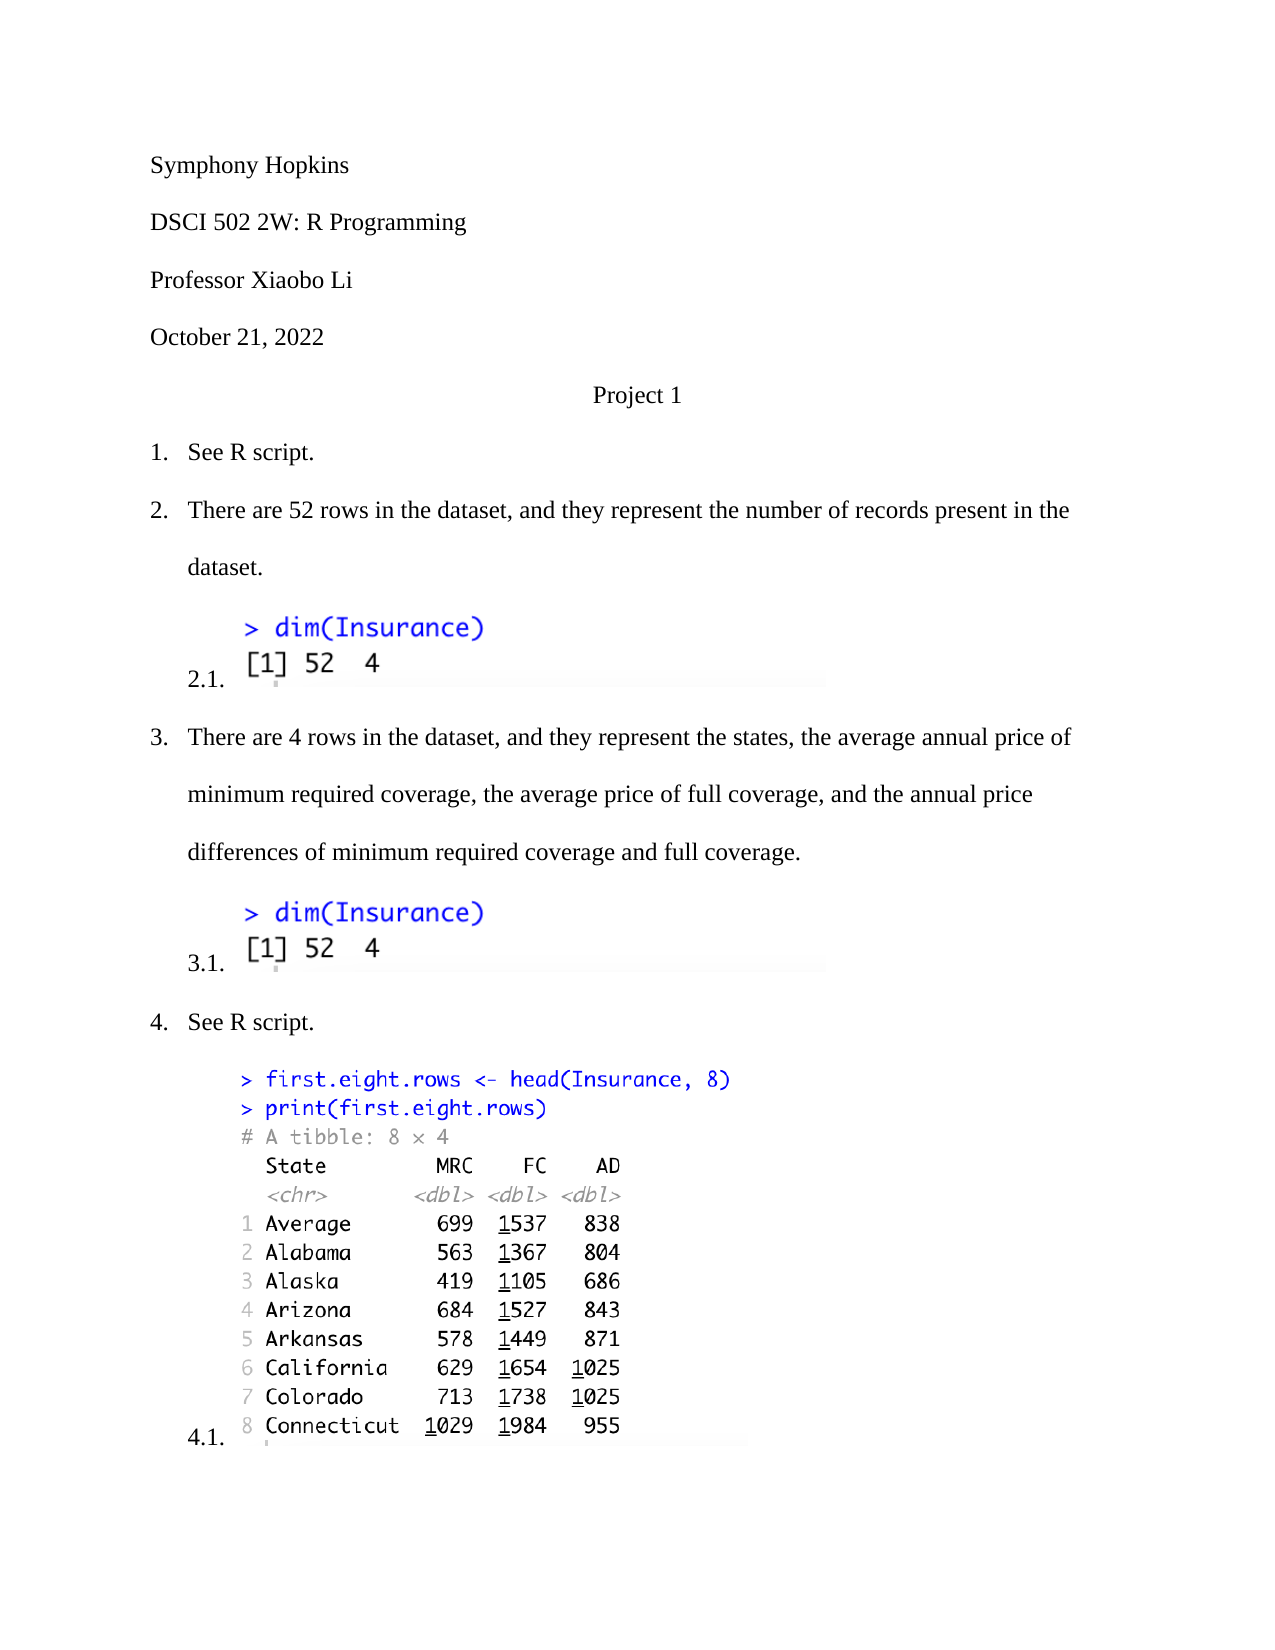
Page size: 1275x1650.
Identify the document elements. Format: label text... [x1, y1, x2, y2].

text Symphony Hopkins [150, 150, 1125, 179]
picture [232, 894, 827, 972]
text DSCI 502 2W: R Programming [150, 207, 1125, 236]
list See R script. [150, 1007, 1125, 1035]
list There are 52 rows in the dataset, and they represent the number of records present in the dataset. [150, 495, 1125, 581]
picture [232, 610, 827, 687]
text Professor Xiaobo Li [150, 265, 1125, 294]
picture [232, 1064, 749, 1446]
text Project 1 [150, 380, 1125, 409]
text October 21, 2022 [150, 322, 1125, 351]
list See R script. [150, 437, 1125, 466]
list There are 4 rows in the dataset, and they represent the states, the average annual price of minimum required coverage, the average price of full coverage, and the annual price differences of minimum required coverage and full coverage. [150, 722, 1125, 866]
